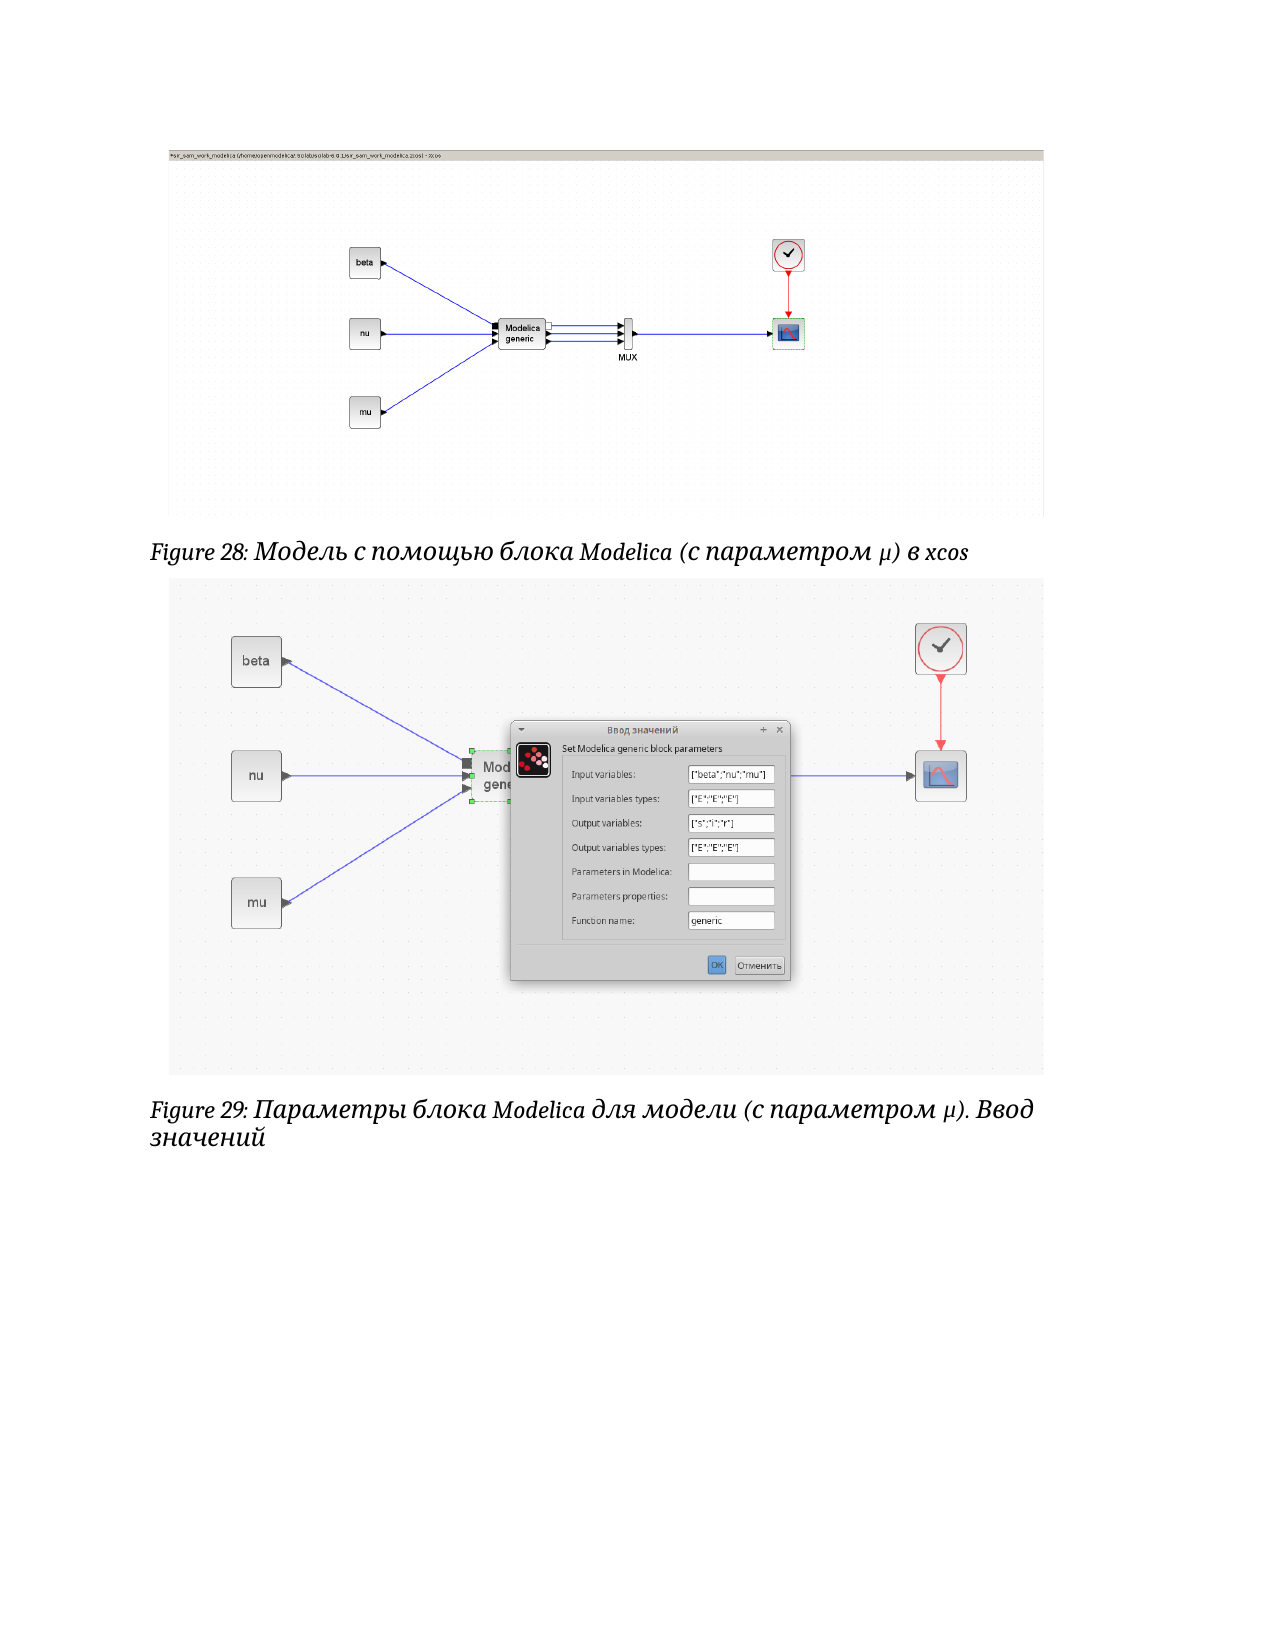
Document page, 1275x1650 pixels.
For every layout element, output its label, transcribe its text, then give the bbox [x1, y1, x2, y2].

picture [168, 578, 1044, 1075]
text Figure 28: Модель с помощью блока Modelica (с параметром ) в xcos [150, 538, 1125, 566]
picture [168, 150, 1044, 517]
text Figure 29: Параметры блока Modelica для модели (с параметром ). Ввод значений [150, 1096, 1125, 1153]
